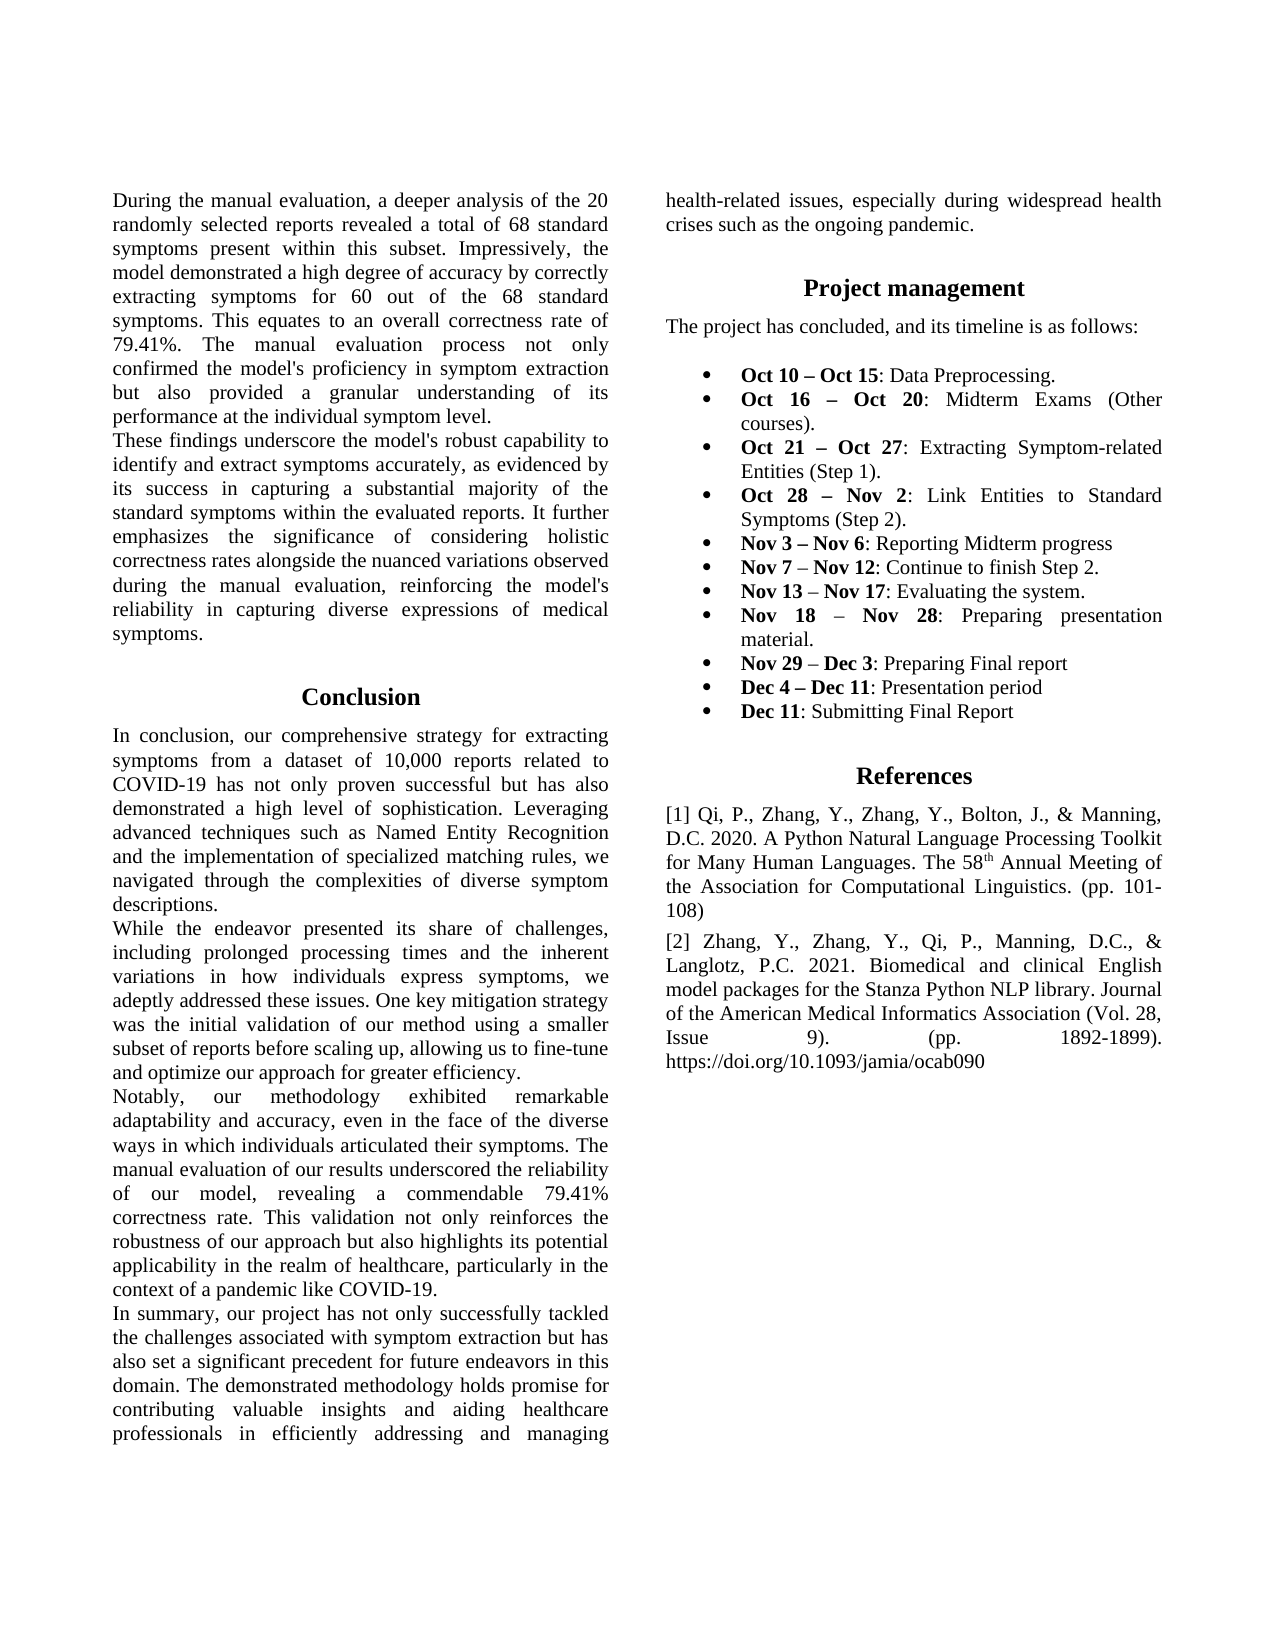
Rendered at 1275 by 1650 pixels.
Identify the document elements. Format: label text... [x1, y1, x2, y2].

text Notably, our methodology exhibited remarkable adaptability and accuracy, even in the face of the diverse ways in which individuals articulated their symptoms. The manual evaluation of our results underscored the reliability of our model, revealing a commendable 79.41% correctness rate. This validation not only reinforces the robustness of our approach but also highlights its potential applicability in the realm of healthcare, particularly in the context of a pandemic like COVID-19. [112, 1084, 609, 1301]
text [1] Qi, P., Zhang, Y., Zhang, Y., Bolton, J., & Manning, D.C. 2020. A Python Natural Language Processing Toolkit for Many Human Languages. The 58th Annual Meeting of the Association for Computational Linguistics. (pp. 101-108) [666, 802, 1162, 922]
list Dec 4 – Dec 11: Presentation period [703, 675, 1162, 699]
list Oct 28 – Nov 2: Link Entities to Standard Symptoms (Step 2). [703, 483, 1162, 531]
text These findings underscore the model's robust capability to identify and extract symptoms accurately, as evidenced by its success in capturing a substantial majority of the standard symptoms within the evaluated reports. It further emphasizes the significance of considering holistic correctness rates alongside the nuanced variations observed during the manual evaluation, reinforcing the model's reliability in capturing diverse expressions of medical symptoms. [112, 428, 609, 645]
list Nov 7 – Nov 12: Continue to finish Step 2. [703, 555, 1162, 579]
text In conclusion, our comprehensive strategy for extracting symptoms from a dataset of 10,000 reports related to COVID-19 has not only proven successful but has also demonstrated a high level of sophistication. Leveraging advanced techniques such as Named Entity Recognition and the implementation of specialized matching rules, we navigated through the complexities of diverse symptom descriptions. [112, 723, 609, 916]
text [2] Zhang, Y., Zhang, Y., Qi, P., Manning, D.C., & Langlotz, P.C. 2021. Biomedical and clinical English model packages for the Stanza Python NLP library. Journal of the American Medical Informatics Association (Vol. 28, Issue 9). (pp. 1892-1899). https://doi.org/10.1093/jamia/ocab090 [666, 929, 1162, 1073]
list Nov 13 – Nov 17: Evaluating the system. [703, 579, 1162, 603]
list Oct 16 – Oct 20: Midterm Exams (Other courses). [703, 387, 1162, 435]
list Dec 11: Submitting Final Report [703, 699, 1162, 723]
list Nov 3 – Nov 6: Reporting Midterm progress [703, 531, 1162, 555]
list Oct 21 – Oct 27: Extracting Symptom-related Entities (Step 1). [703, 435, 1162, 483]
list Nov 18 – Nov 28: Preparing presentation material. [703, 603, 1162, 651]
subtitle Conclusion [112, 682, 609, 711]
list Oct 10 – Oct 15: Data Preprocessing. [703, 362, 1162, 387]
subtitle Project management [666, 273, 1162, 302]
subtitle References [666, 761, 1162, 790]
text During the manual evaluation, a deeper analysis of the 20 randomly selected reports revealed a total of 68 standard symptoms present within this subset. Impressively, the model demonstrated a high degree of accuracy by correctly extracting symptoms for 60 out of the 68 standard symptoms. This equates to an overall correctness rate of 79.41%. The manual evaluation process not only confirmed the model's proficiency in symptom extraction but also provided a granular understanding of its performance at the individual symptom level. [112, 187, 609, 428]
text In summary, our project has not only successfully tackled the challenges associated with symptom extraction but has also set a significant precedent for future endeavors in this domain. The demonstrated methodology holds promise for contributing valuable insights and aiding healthcare professionals in efficiently addressing and managing health-related issues, especially during widespread health crises such as the ongoing pandemic. [112, 1301, 609, 1445]
text While the endeavor presented its share of challenges, including prolonged processing times and the inherent variations in how individuals express symptoms, we adeptly addressed these issues. One key mitigation strategy was the initial validation of our method using a smaller subset of reports before scaling up, allowing us to fine-tune and optimize our approach for greater efficiency. [112, 916, 609, 1084]
list Nov 29 – Dec 3: Preparing Final report [703, 651, 1162, 675]
text The project has concluded, and its timeline is as follows: [666, 314, 1162, 338]
